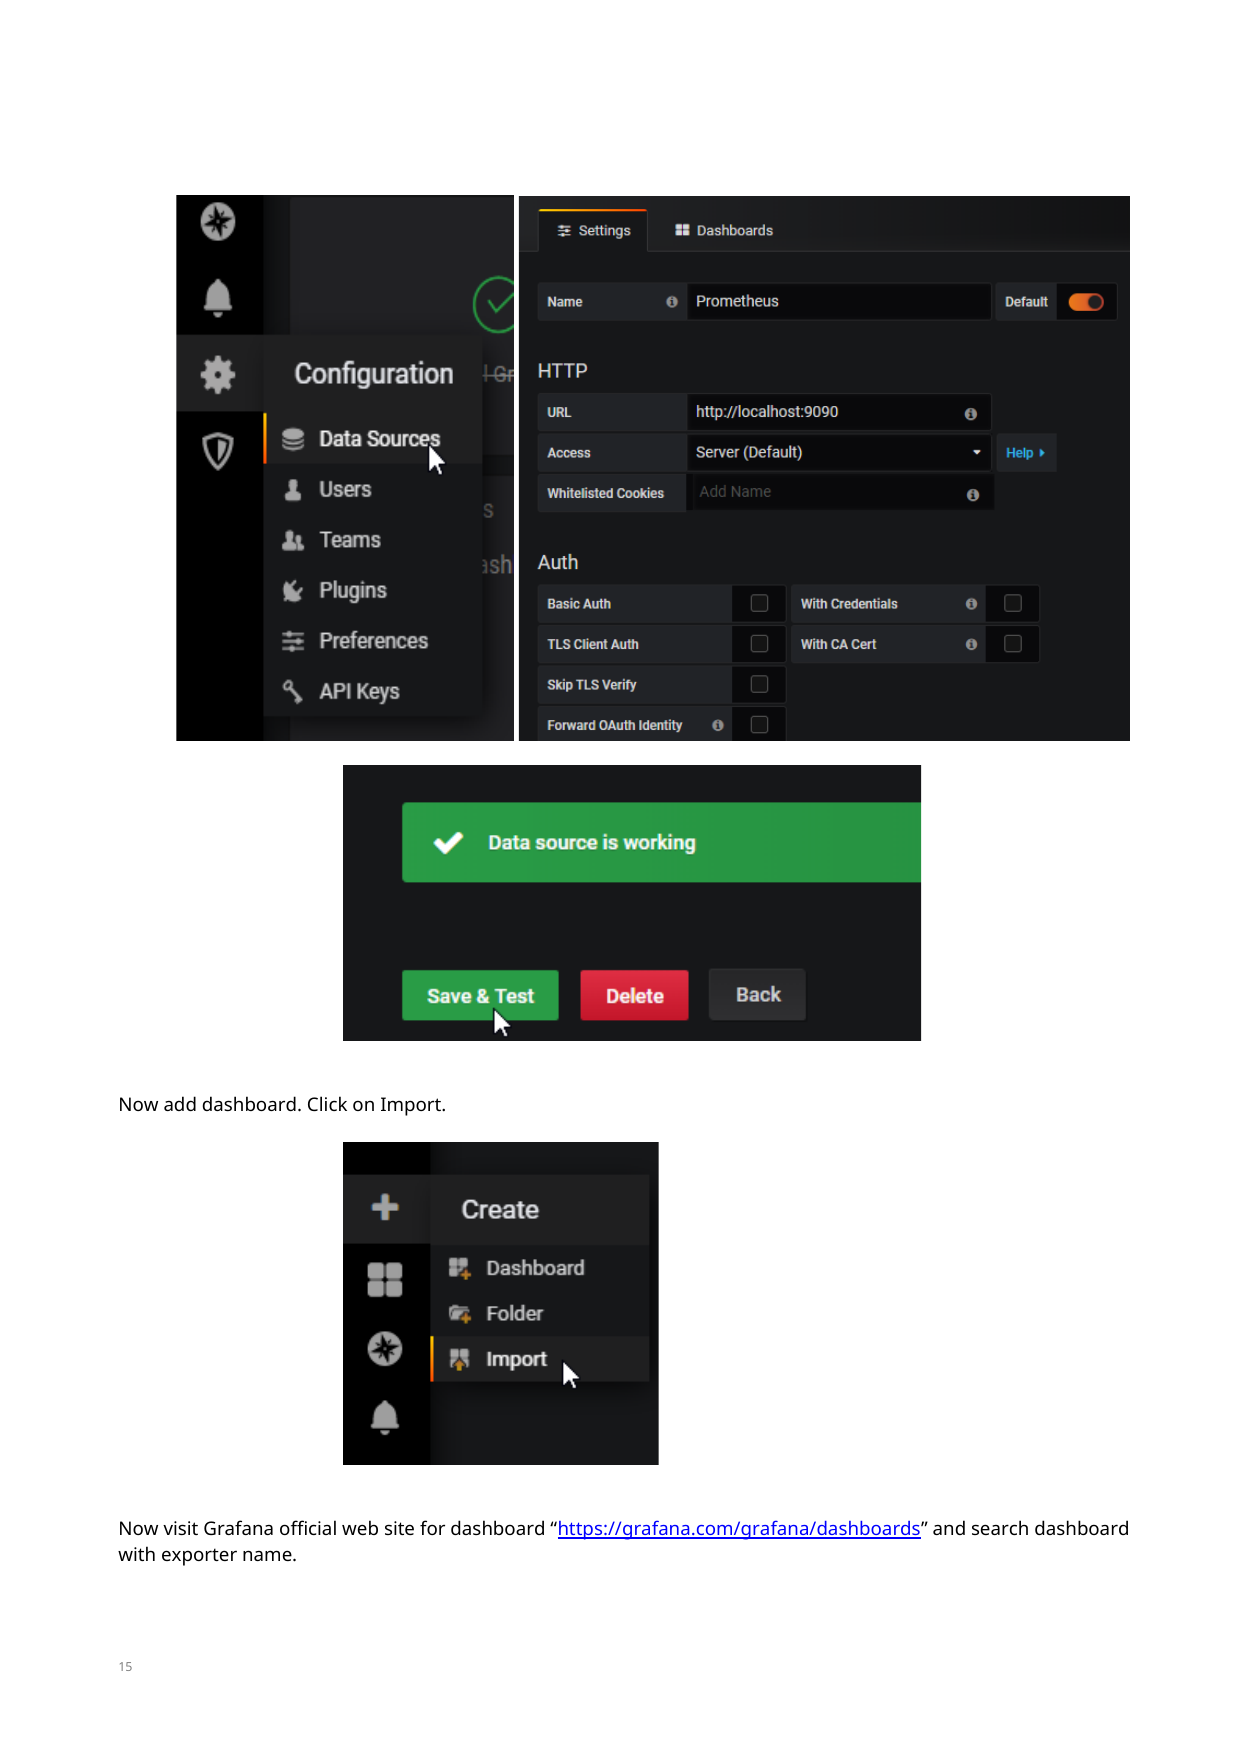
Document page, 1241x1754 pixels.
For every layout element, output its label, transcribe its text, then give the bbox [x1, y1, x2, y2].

text Now visit Grafana official web site for dashboard “https://grafana.com/grafana/dashboards” and search dashboard with exporter name. [118, 1516, 1157, 1567]
picture [343, 1142, 659, 1465]
picture [343, 765, 922, 1041]
picture [518, 196, 1130, 741]
picture [176, 195, 514, 741]
text Now add dashboard. Click on Import. [118, 1092, 1157, 1117]
